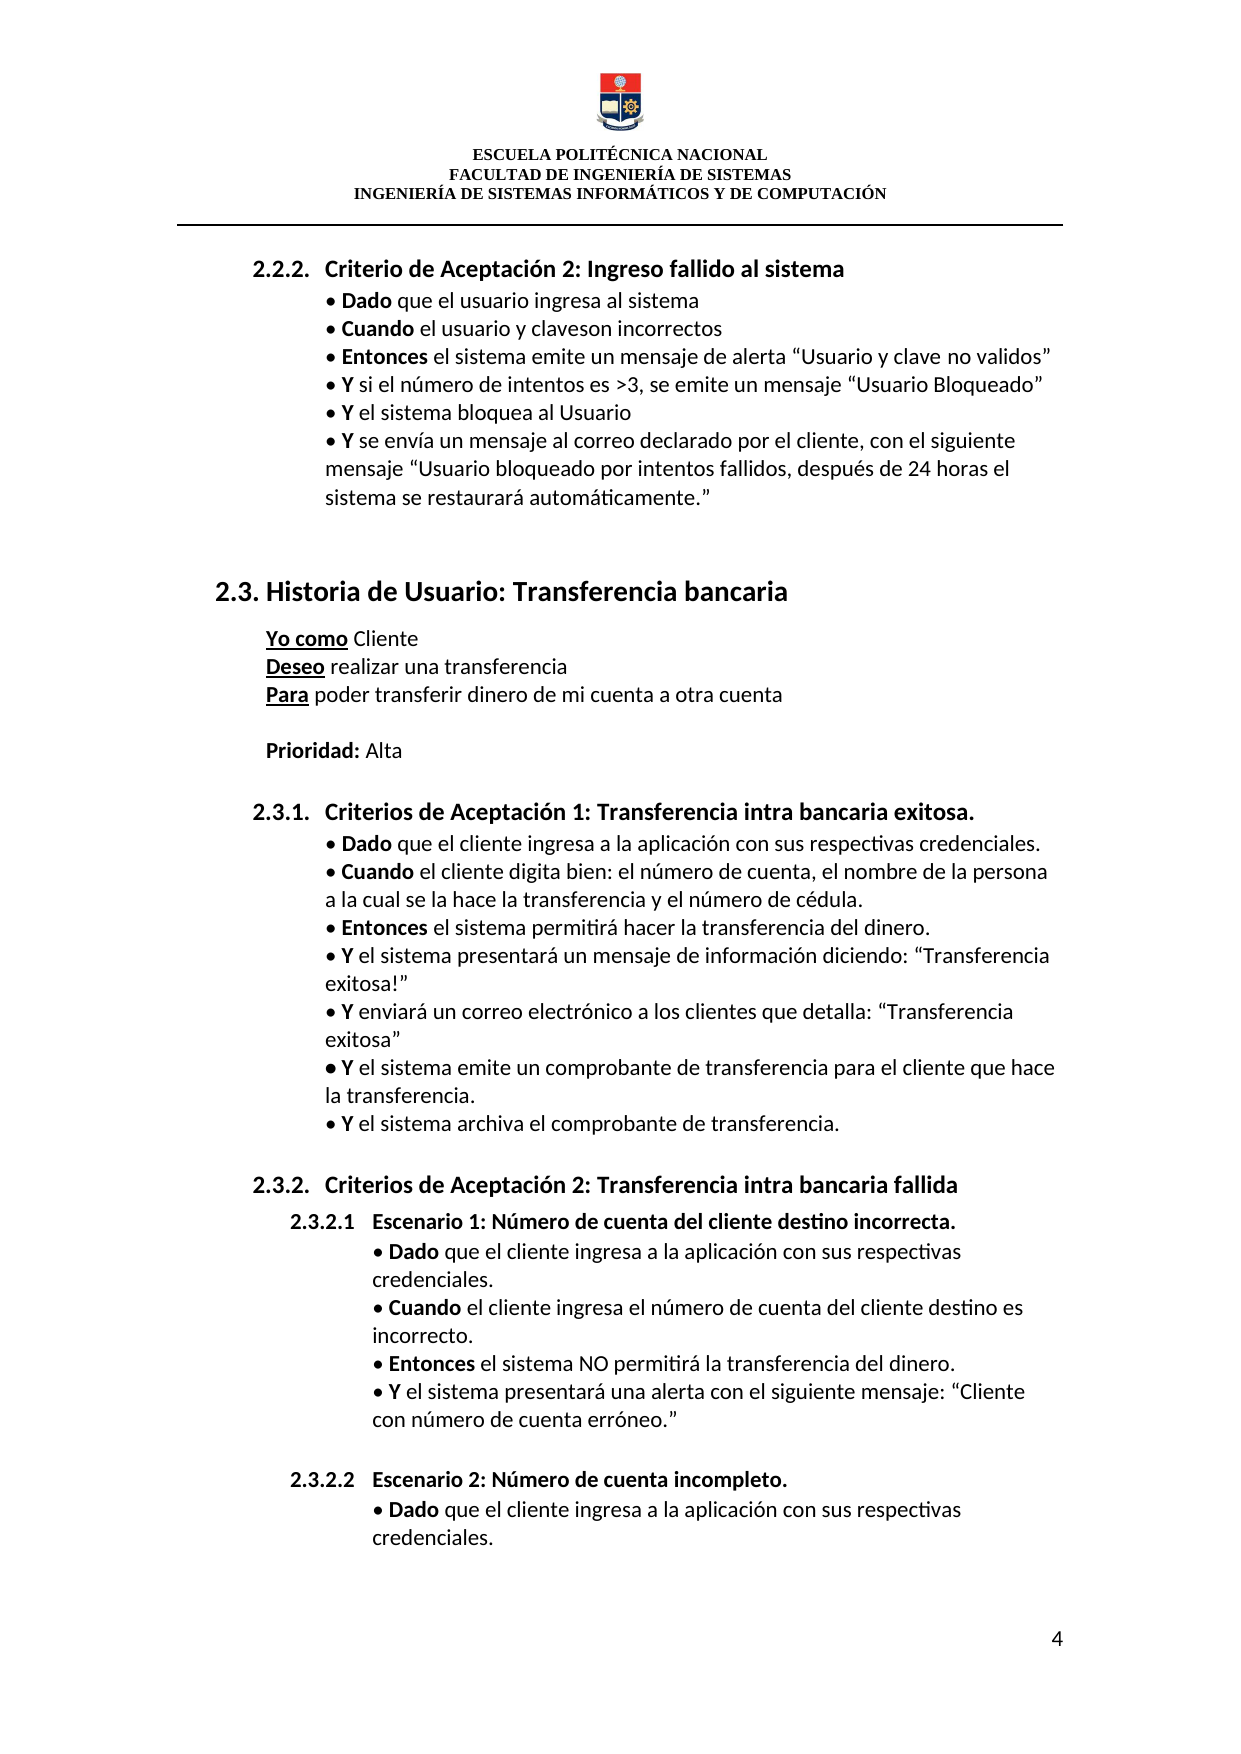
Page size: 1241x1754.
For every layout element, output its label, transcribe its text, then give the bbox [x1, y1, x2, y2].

text • Y el sistema bloquea al Usuario [325, 398, 1063, 427]
text • Y el sistema emite un comprobante de transferencia para el cliente que hace la transferencia. [325, 1053, 1063, 1109]
text • Y enviará un correo electrónico a los clientes que detalla: “Transferencia exitosa” [325, 997, 1063, 1053]
text Deseo realizar una transferencia [266, 652, 1063, 680]
text Yo como Cliente [266, 624, 1063, 652]
text • Entonces el sistema permitirá hacer la transferencia del dinero. [325, 913, 1063, 941]
text • Y el sistema archiva el comprobante de transferencia. [325, 1109, 1063, 1137]
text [325, 286, 1063, 314]
subtitle Criterio de Aceptación 2: Ingreso fallido al sistema [252, 253, 1063, 284]
subtitle Escenario 1: Número de cuenta del cliente destino incorrecta. [290, 1207, 1063, 1235]
text • Cuando el cliente ingresa el número de cuenta del cliente destino es incorrecto. [372, 1293, 1063, 1349]
text Prioridad: Alta [266, 736, 1063, 764]
picture [596, 73, 644, 131]
text • Entonces el sistema emite un mensaje de alerta “Usuario y clave no validos” [325, 342, 1063, 371]
text • Dado que el cliente ingresa a la aplicación con sus respectivas credenciales. [325, 829, 1063, 857]
text • Cuando el cliente digita bien: el número de cuenta, el nombre de la persona a la cual se la hace la transferencia y el número de cédula. [325, 857, 1063, 913]
text • Y si el número de intentos es >3, se emite un mensaje “Usuario Bloqueado” [325, 371, 1063, 398]
subtitle Criterios de Aceptación 1: Transferencia intra bancaria exitosa. [252, 796, 1063, 827]
text Para poder transferir dinero de mi cuenta a otra cuenta [266, 680, 1063, 708]
text • Dado que el cliente ingresa a la aplicación con sus respectivas credenciales. [372, 1237, 1063, 1293]
subtitle Escenario 2: Número de cuenta incompleto. [290, 1465, 1063, 1493]
text • Y el sistema presentará un mensaje de información diciendo: “Transferencia exitosa!” [325, 941, 1063, 997]
subtitle Historia de Usuario: Transferencia bancaria [215, 573, 1063, 609]
text • Dado que el cliente ingresa a la aplicación con sus respectivas credenciales. [372, 1496, 1063, 1552]
text • Y se envía un mensaje al correo declarado por el cliente, con el siguiente mensaje “Usuario bloqueado por intentos fallidos, después de 24 horas el sistema se restaurará automáticamente.” [325, 427, 1063, 511]
text • Entonces el sistema NO permitirá la transferencia del dinero. [372, 1349, 1063, 1377]
subtitle Criterios de Aceptación 2: Transferencia intra bancaria fallida [252, 1170, 1063, 1200]
text • Y el sistema presentará una alerta con el siguiente mensaje: “Cliente con número de cuenta erróneo.” [372, 1377, 1063, 1433]
text • Cuando el usuario y claveson incorrectos [325, 314, 1063, 342]
